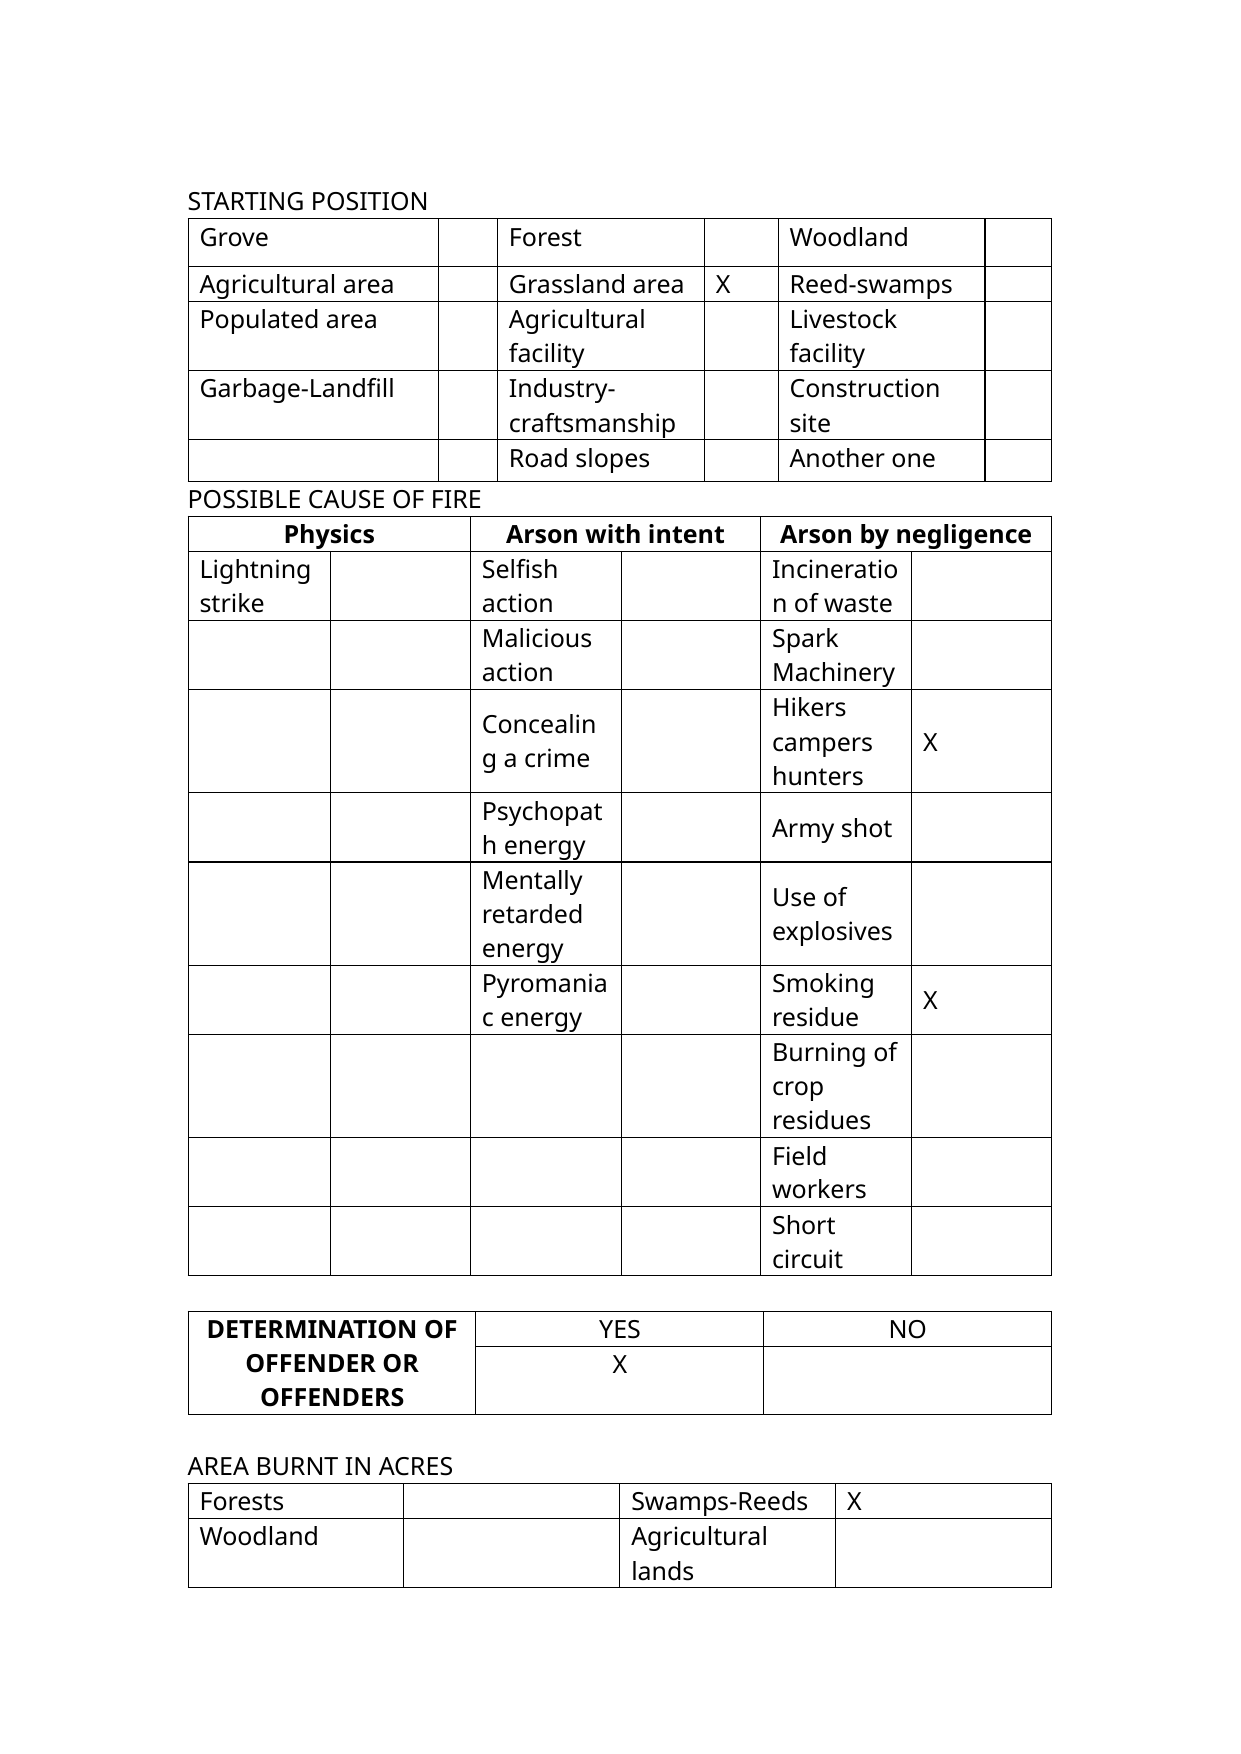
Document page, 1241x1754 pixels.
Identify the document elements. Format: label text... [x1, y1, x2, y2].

table_cell [331, 863, 470, 965]
table_cell [189, 863, 330, 965]
table_cell [622, 1138, 760, 1206]
table_cell X [476, 1347, 763, 1414]
table_cell [912, 793, 1051, 861]
table_cell Psychopath energy [471, 793, 621, 861]
table_cell [705, 371, 778, 439]
table_cell [189, 440, 438, 481]
table_cell X [912, 966, 1051, 1034]
table_cell [622, 1207, 760, 1275]
table_cell Woodland [189, 1519, 403, 1587]
table_header Physics [189, 517, 470, 551]
text STARTING POSITION [187, 184, 1053, 218]
table_cell [912, 1035, 1051, 1137]
table_cell [986, 267, 1051, 301]
table_header Forest [498, 219, 704, 266]
table_cell [189, 690, 330, 792]
table_cell Populated area [189, 302, 438, 370]
table_cell Pyromaniac energy [471, 966, 621, 1034]
table_cell [331, 1138, 470, 1206]
table_cell Burning of crop residues [761, 1035, 911, 1137]
table_cell [622, 621, 760, 689]
table_cell [622, 966, 760, 1034]
table_cell [912, 1138, 1051, 1206]
table_cell [622, 552, 760, 620]
table_cell [622, 690, 760, 792]
table_header Forests [189, 1484, 403, 1518]
table_cell Grassland area [498, 267, 704, 301]
table_cell [189, 1207, 330, 1275]
table_header DETERMINATION OF OFFENDER OR OFFENDERS [189, 1312, 475, 1414]
table_cell Smoking residue [761, 966, 911, 1034]
table_header Woodland [779, 219, 984, 266]
table_cell Hikers campers hunters [761, 690, 911, 792]
table_cell Incineration of waste [761, 552, 911, 620]
table_cell Spark Machinery [761, 621, 911, 689]
table_cell [331, 966, 470, 1034]
table_cell [705, 440, 778, 481]
table_cell [912, 552, 1051, 620]
table_cell Road slopes [498, 440, 704, 481]
table_cell [331, 552, 470, 620]
table_cell Army shot [761, 793, 911, 861]
table_header YES [476, 1312, 763, 1346]
table_cell Short circuit [761, 1207, 911, 1275]
table_cell [912, 621, 1051, 689]
table_cell Lightning strike [189, 552, 330, 620]
table_cell [404, 1519, 619, 1587]
table_cell [331, 793, 470, 861]
table_cell Use of explosives [761, 863, 911, 965]
table_cell Agricultural facility [498, 302, 704, 370]
table_cell [331, 1207, 470, 1275]
table_cell Mentally retarded energy [471, 863, 621, 965]
table_cell [189, 793, 330, 861]
table_cell [439, 440, 497, 481]
table_cell [439, 267, 497, 301]
table_cell Field workers [761, 1138, 911, 1206]
table_cell [189, 1138, 330, 1206]
table_cell [986, 302, 1051, 370]
table_header [404, 1484, 619, 1518]
table_cell Construction site [779, 371, 984, 439]
table_cell X [912, 690, 1051, 792]
table_header Grove [189, 219, 438, 266]
table_cell Malicious action [471, 621, 621, 689]
table_cell X [705, 267, 778, 301]
table_cell [986, 440, 1051, 481]
table_cell Reed-swamps [779, 267, 984, 301]
table_header Arson with intent [471, 517, 760, 551]
table_header [986, 219, 1051, 266]
table_cell [836, 1519, 1051, 1587]
table_cell [189, 621, 330, 689]
table_cell [331, 690, 470, 792]
table_cell Agricultural area [189, 267, 438, 301]
table_cell [705, 302, 778, 370]
table_cell [331, 1035, 470, 1137]
table_cell [622, 793, 760, 861]
table_cell [912, 863, 1051, 965]
table_header X [836, 1484, 1051, 1518]
table_cell Concealing a crime [471, 690, 621, 792]
text POSSIBLE CAUSE OF FIRE [187, 482, 1053, 516]
table_cell Agricultural lands [620, 1519, 835, 1587]
table_cell [471, 1138, 621, 1206]
table_header Swamps-Reeds [620, 1484, 835, 1518]
table_header Arson by negligence [761, 517, 1051, 551]
table_cell [471, 1035, 621, 1137]
table_cell [912, 1207, 1051, 1275]
table_header NO [764, 1312, 1051, 1346]
table_cell [471, 1207, 621, 1275]
table_cell [439, 371, 497, 439]
table_cell Selfish action [471, 552, 621, 620]
table_cell [331, 621, 470, 689]
text AREA BURNT IN ACRES [187, 1449, 1053, 1483]
table_cell Another one [779, 440, 984, 481]
table_cell [622, 863, 760, 965]
table_cell [986, 371, 1051, 439]
table_cell [189, 966, 330, 1034]
table_cell [189, 1035, 330, 1137]
table_cell Livestock facility [779, 302, 984, 370]
table_header [439, 219, 497, 266]
table_cell [439, 302, 497, 370]
table_header [705, 219, 778, 266]
table_cell [764, 1347, 1051, 1414]
table_cell Industry-craftsmanship [498, 371, 704, 439]
table_cell [622, 1035, 760, 1137]
table_cell Garbage-Landfill [189, 371, 438, 439]
